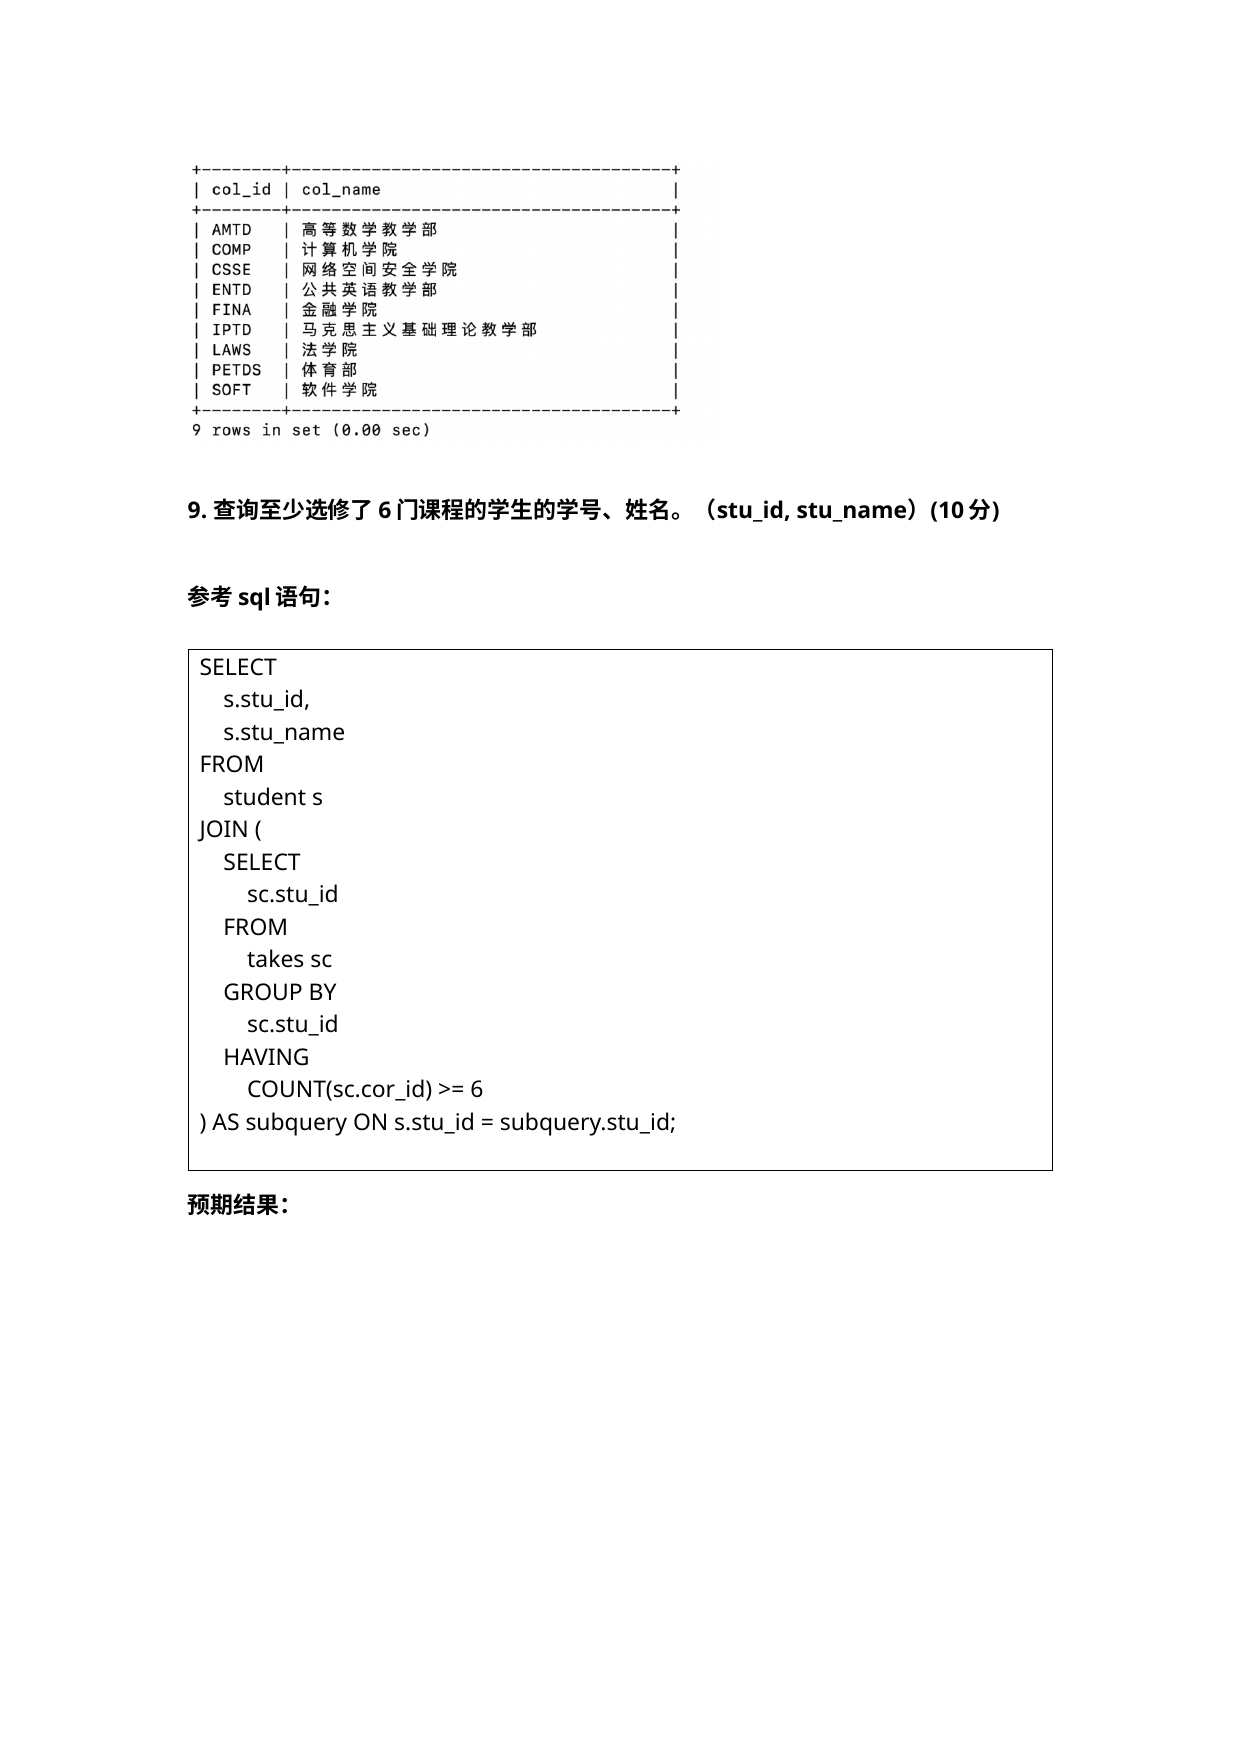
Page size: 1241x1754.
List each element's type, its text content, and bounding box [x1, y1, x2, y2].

text 预期结果： [187, 1171, 1053, 1236]
text 9. 查询至少选修了6门课程的学生的学号、姓名。（stu_id, stu_name）(10分) [187, 476, 1053, 541]
picture [187, 162, 724, 445]
table_header SELECT s.stu_id, s.stu_name FROM student s JOIN ( SELECT sc.stu_id FROM takes sc GROUP BY sc.stu_id HAVING COUNT(sc.cor_id) >= 6 ) AS subquery ON s.stu_id = subquery.stu_id; [189, 650, 1052, 1170]
text 参考sql语句： [187, 562, 1053, 627]
